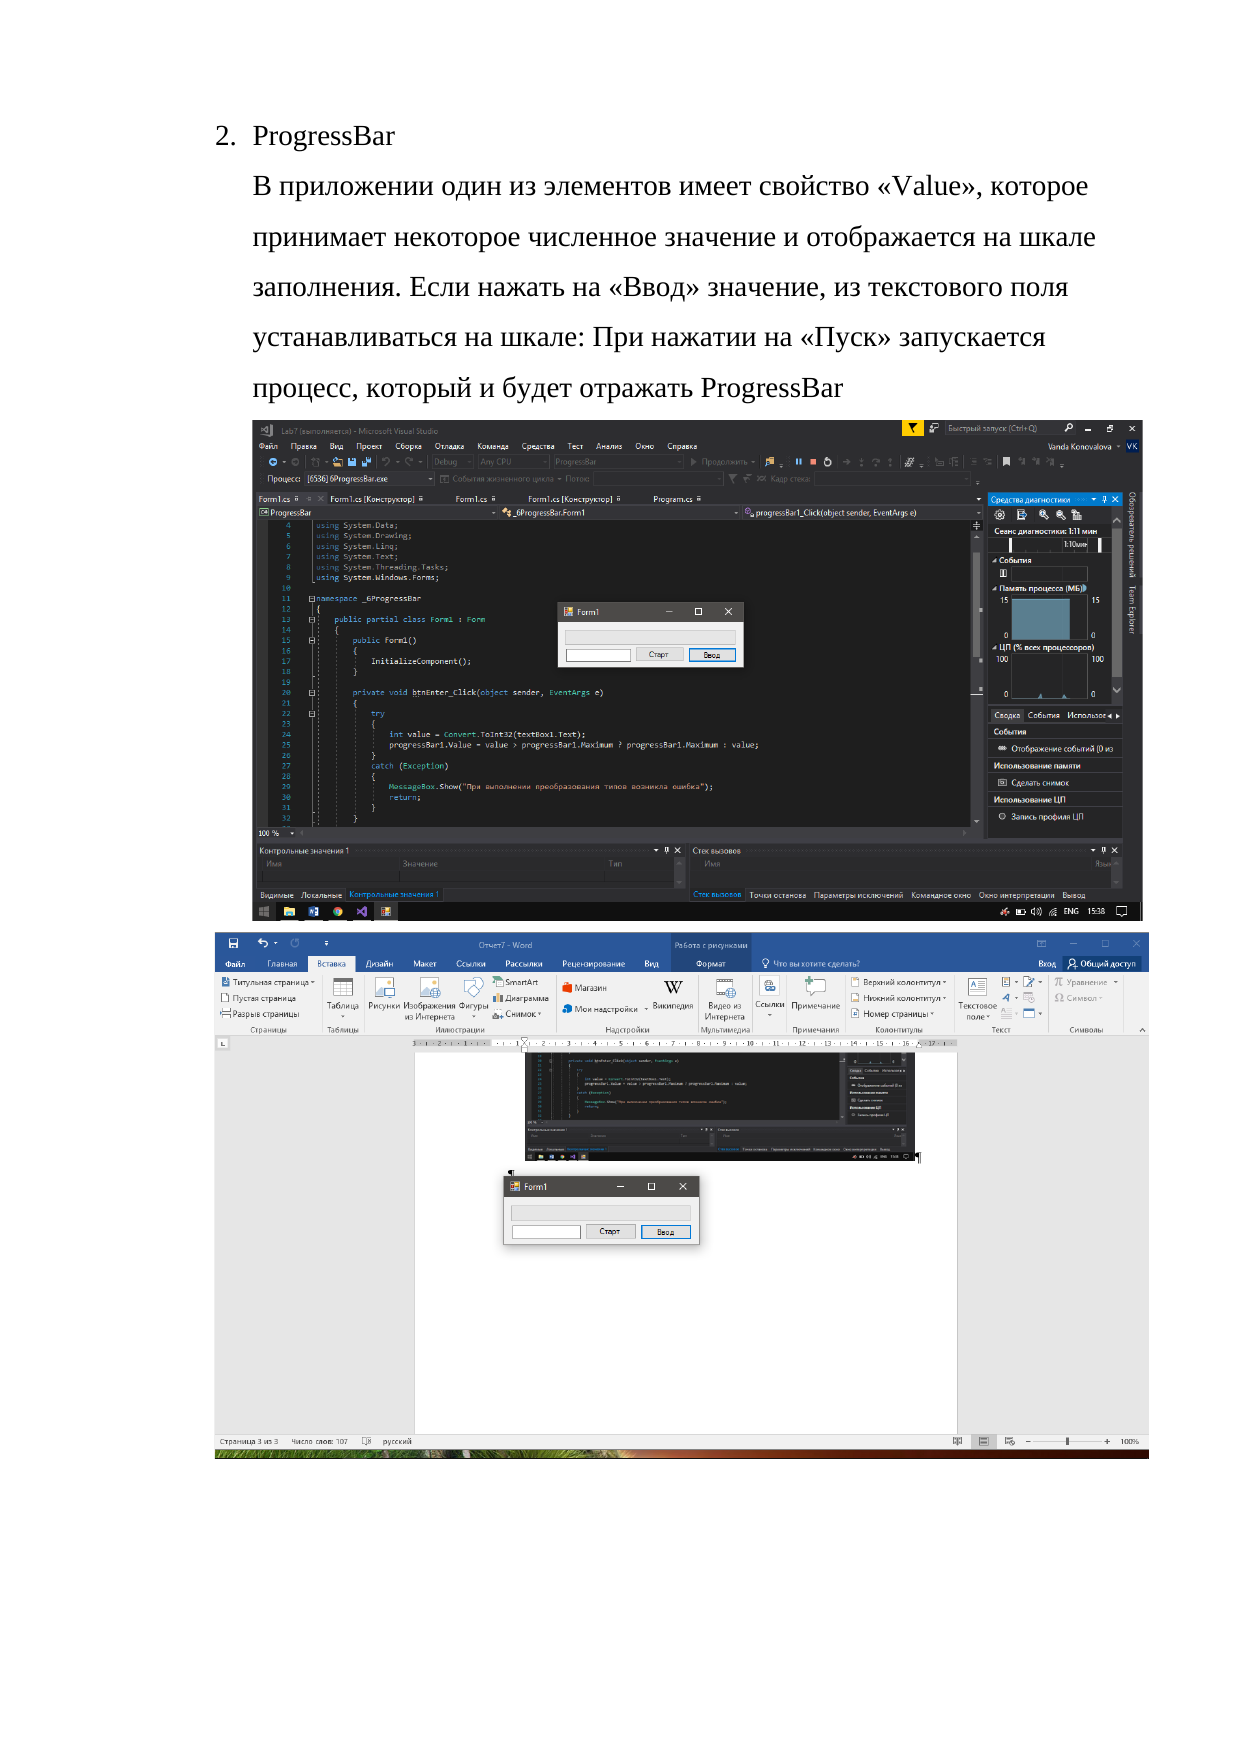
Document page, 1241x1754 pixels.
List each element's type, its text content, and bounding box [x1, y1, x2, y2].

list ProgressBar [215, 118, 1152, 152]
picture [214, 932, 1149, 1459]
picture [252, 420, 1143, 921]
list В приложении один из элементов имеет свойство «Value», которое принимает некоторое численное значение и отображается на шкале заполнения. Если нажать на «Ввод» значение, из текстового поля устанавливаться на шкале: При нажатии на «Пуск» запускается процесс, который и будет отражать ProgressBar [252, 168, 1152, 403]
